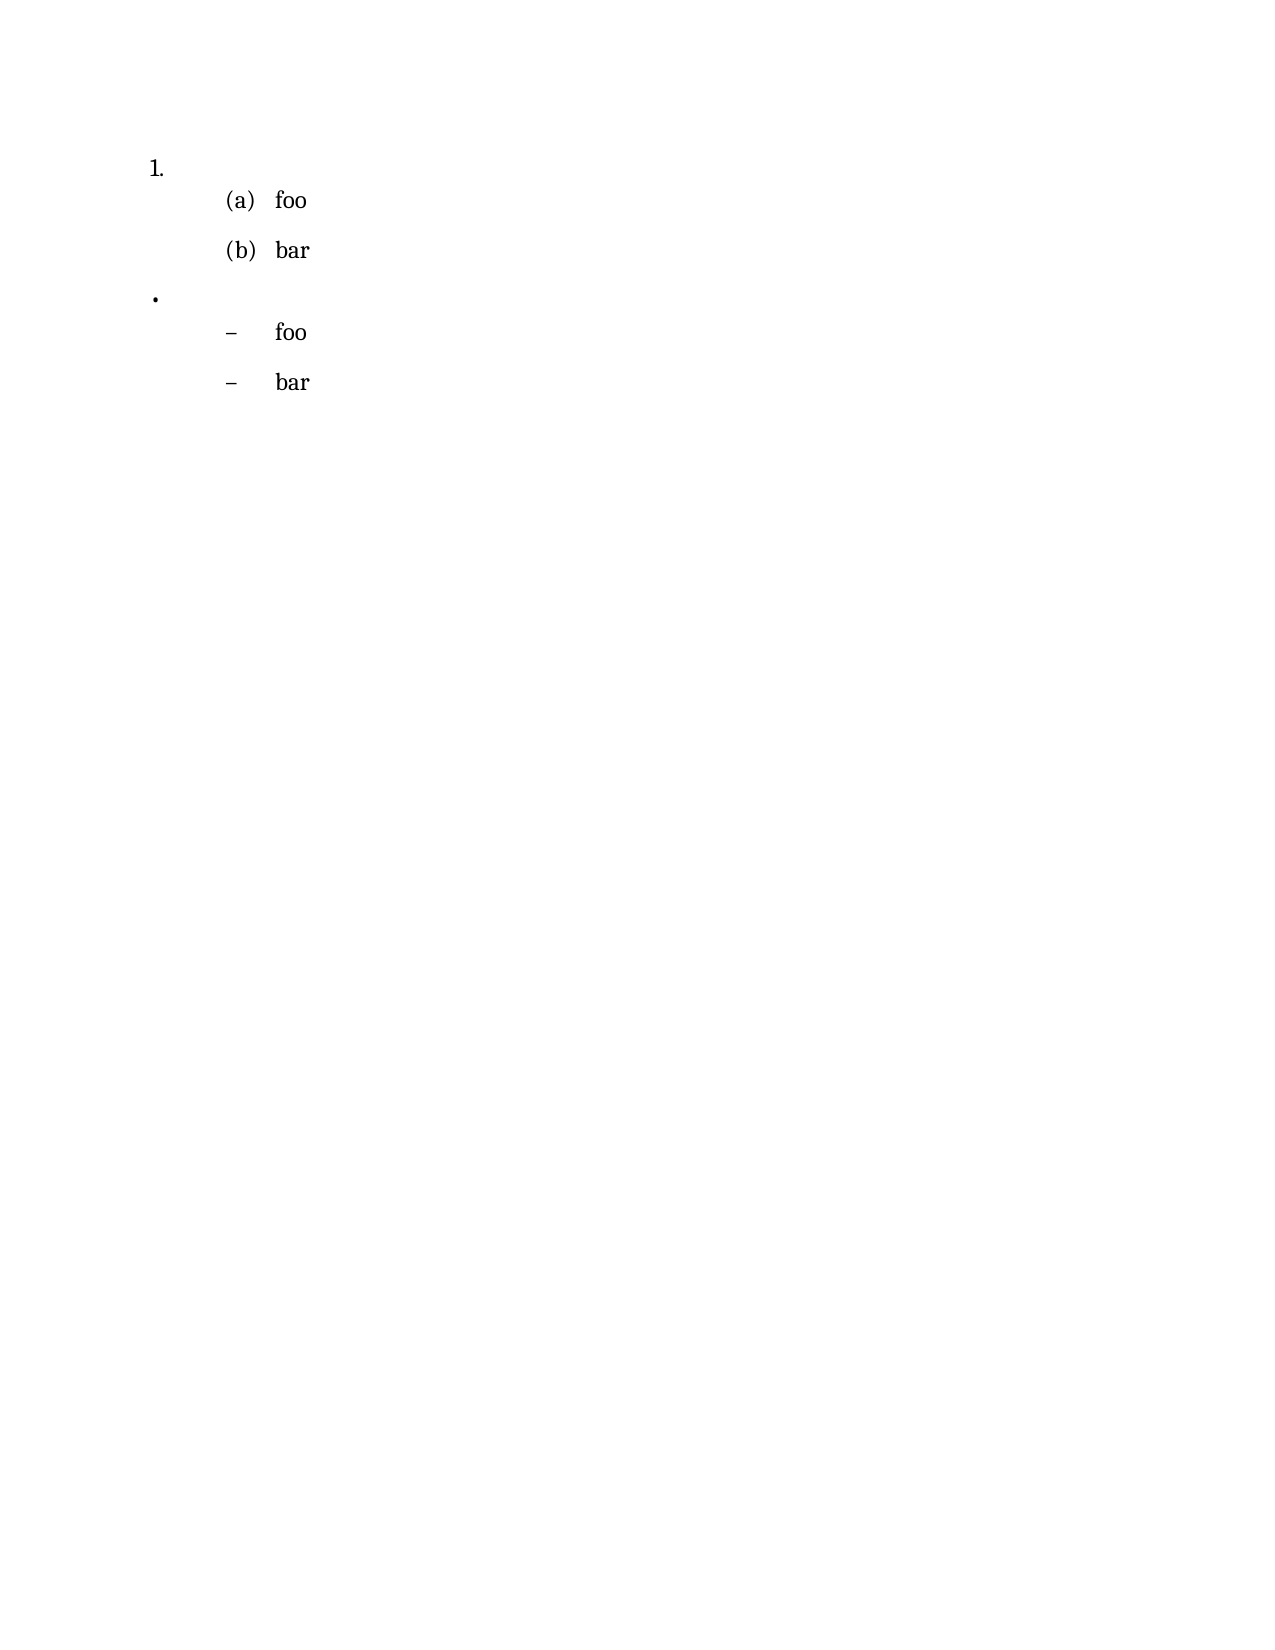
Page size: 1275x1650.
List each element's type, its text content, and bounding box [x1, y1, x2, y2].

list foo [225, 318, 1125, 347]
list bar [225, 236, 1125, 264]
list bar [225, 367, 1125, 396]
list foo [225, 186, 1125, 215]
